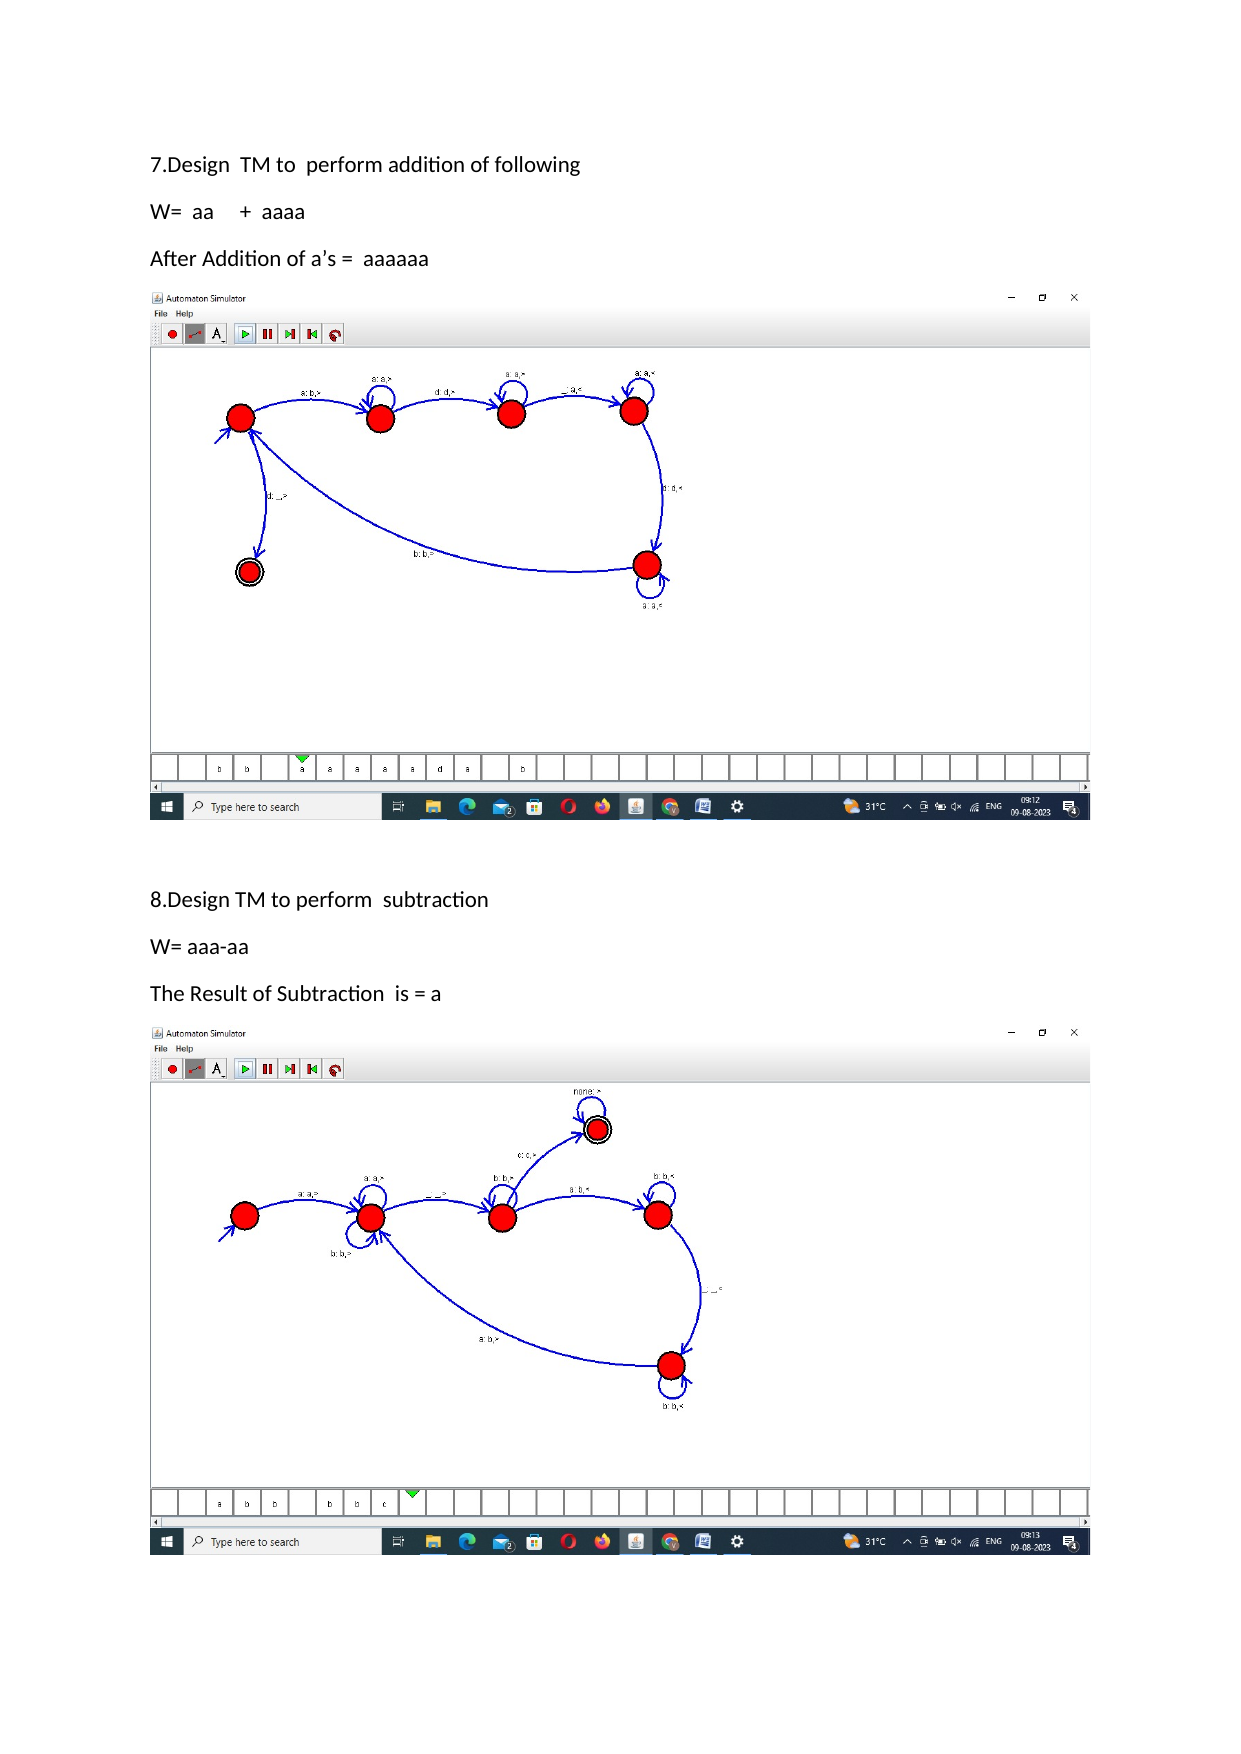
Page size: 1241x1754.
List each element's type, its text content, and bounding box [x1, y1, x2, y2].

text The Result of Subtraction is = a [150, 979, 1090, 1007]
picture [150, 1025, 1091, 1555]
text W= aaa-aa [150, 932, 1090, 960]
picture [150, 290, 1091, 820]
text 7.Design TM to perform addition of following [150, 150, 1090, 178]
text W= aa + aaaa [150, 197, 1090, 225]
text After Addition of a’s = aaaaaa [150, 244, 1090, 272]
text 8.Design TM to perform subtraction [150, 885, 1090, 913]
